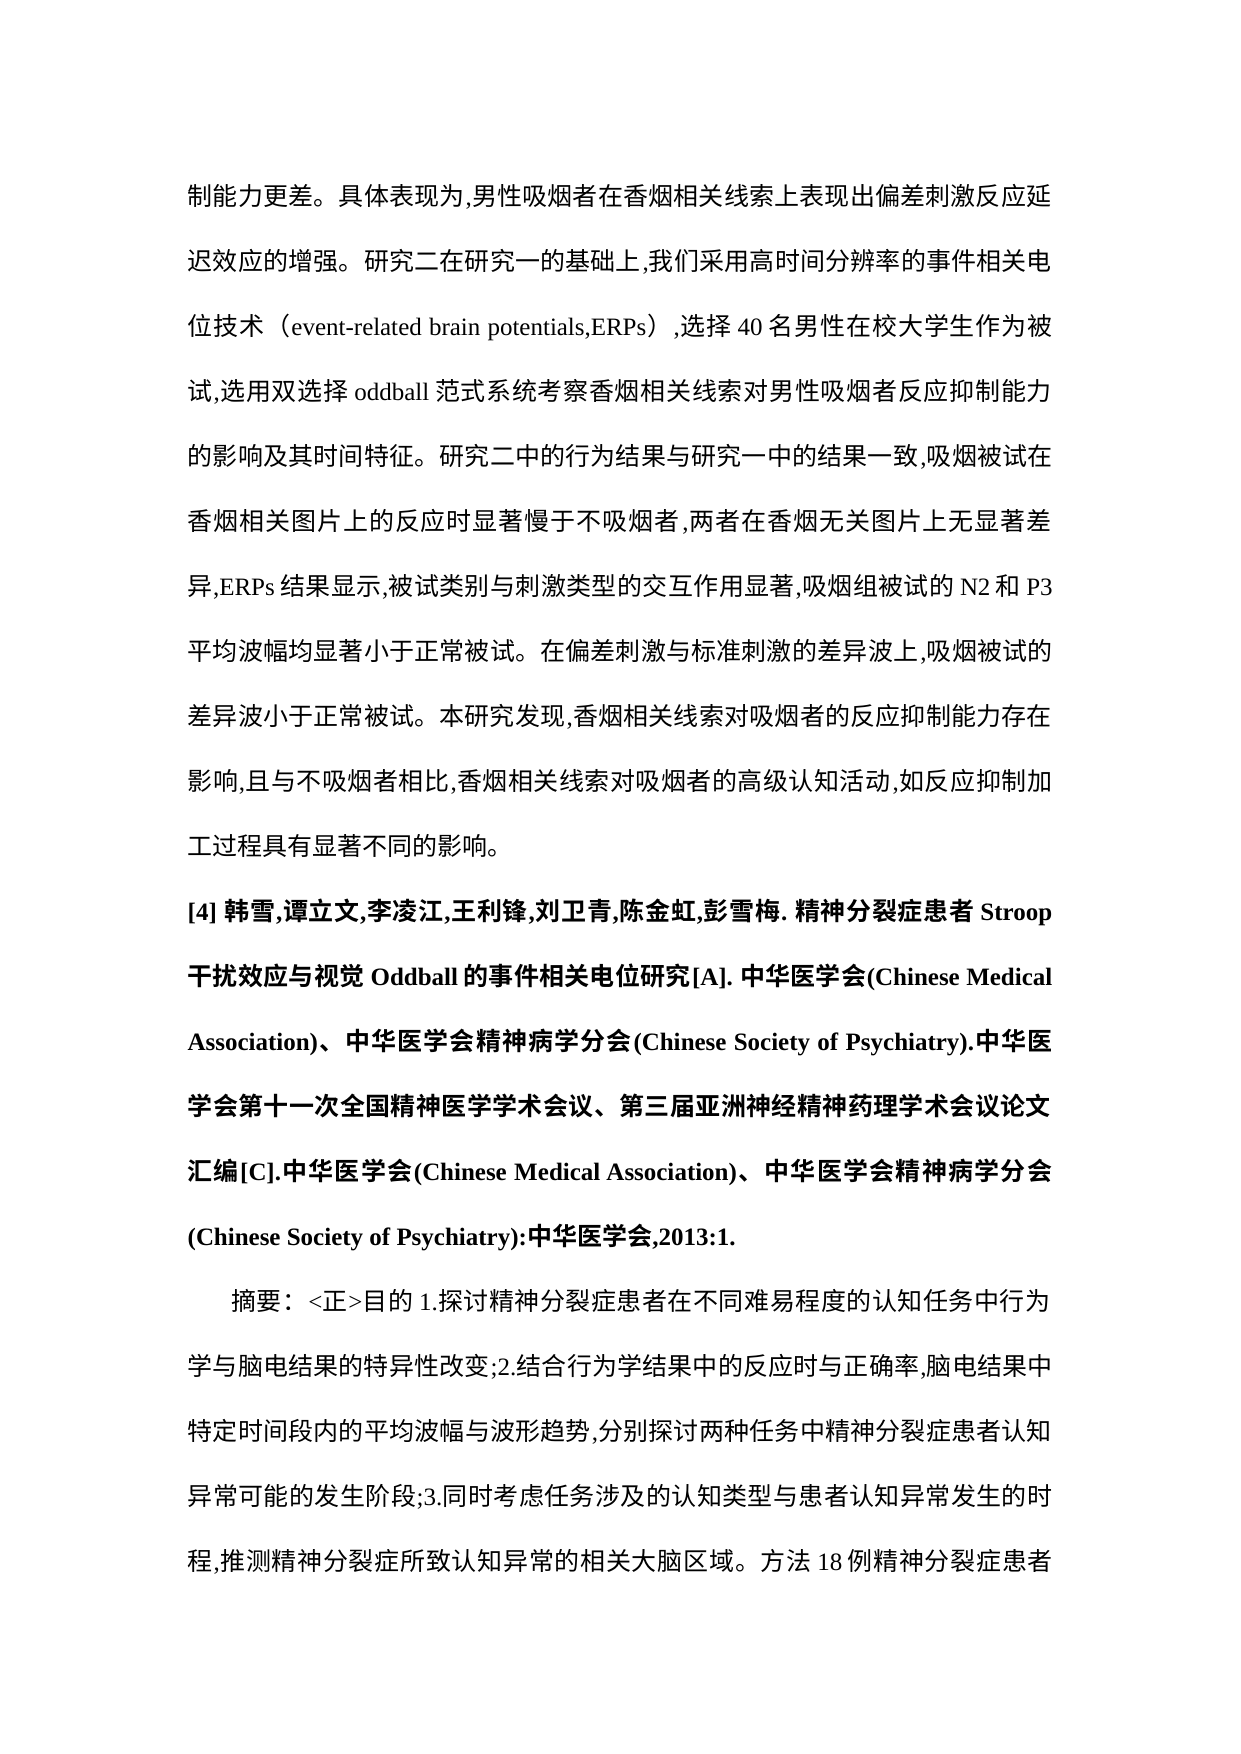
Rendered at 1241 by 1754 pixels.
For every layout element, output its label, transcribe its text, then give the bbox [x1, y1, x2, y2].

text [187, 162, 1053, 877]
text [4] 韩雪,谭立文,李凌江,王利锋,刘卫青,陈金虹,彭雪梅. 精神分裂症患者Stroop干扰效应与视觉Oddball的事件相关电位研究[A]. 中华医学会(Chinese Medical Association)、中华医学会精神病学分会(Chinese Society of Psychiatry).中华医学会第十一次全国精神医学学术会议、第三届亚洲神经精神药理学术会议论文汇编[C].中华医学会(Chinese Medical Association)、中华医学会精神病学分会(Chinese Society of Psychiatry):中华医学会,2013:1. [187, 877, 1053, 1267]
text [187, 1267, 1053, 1592]
